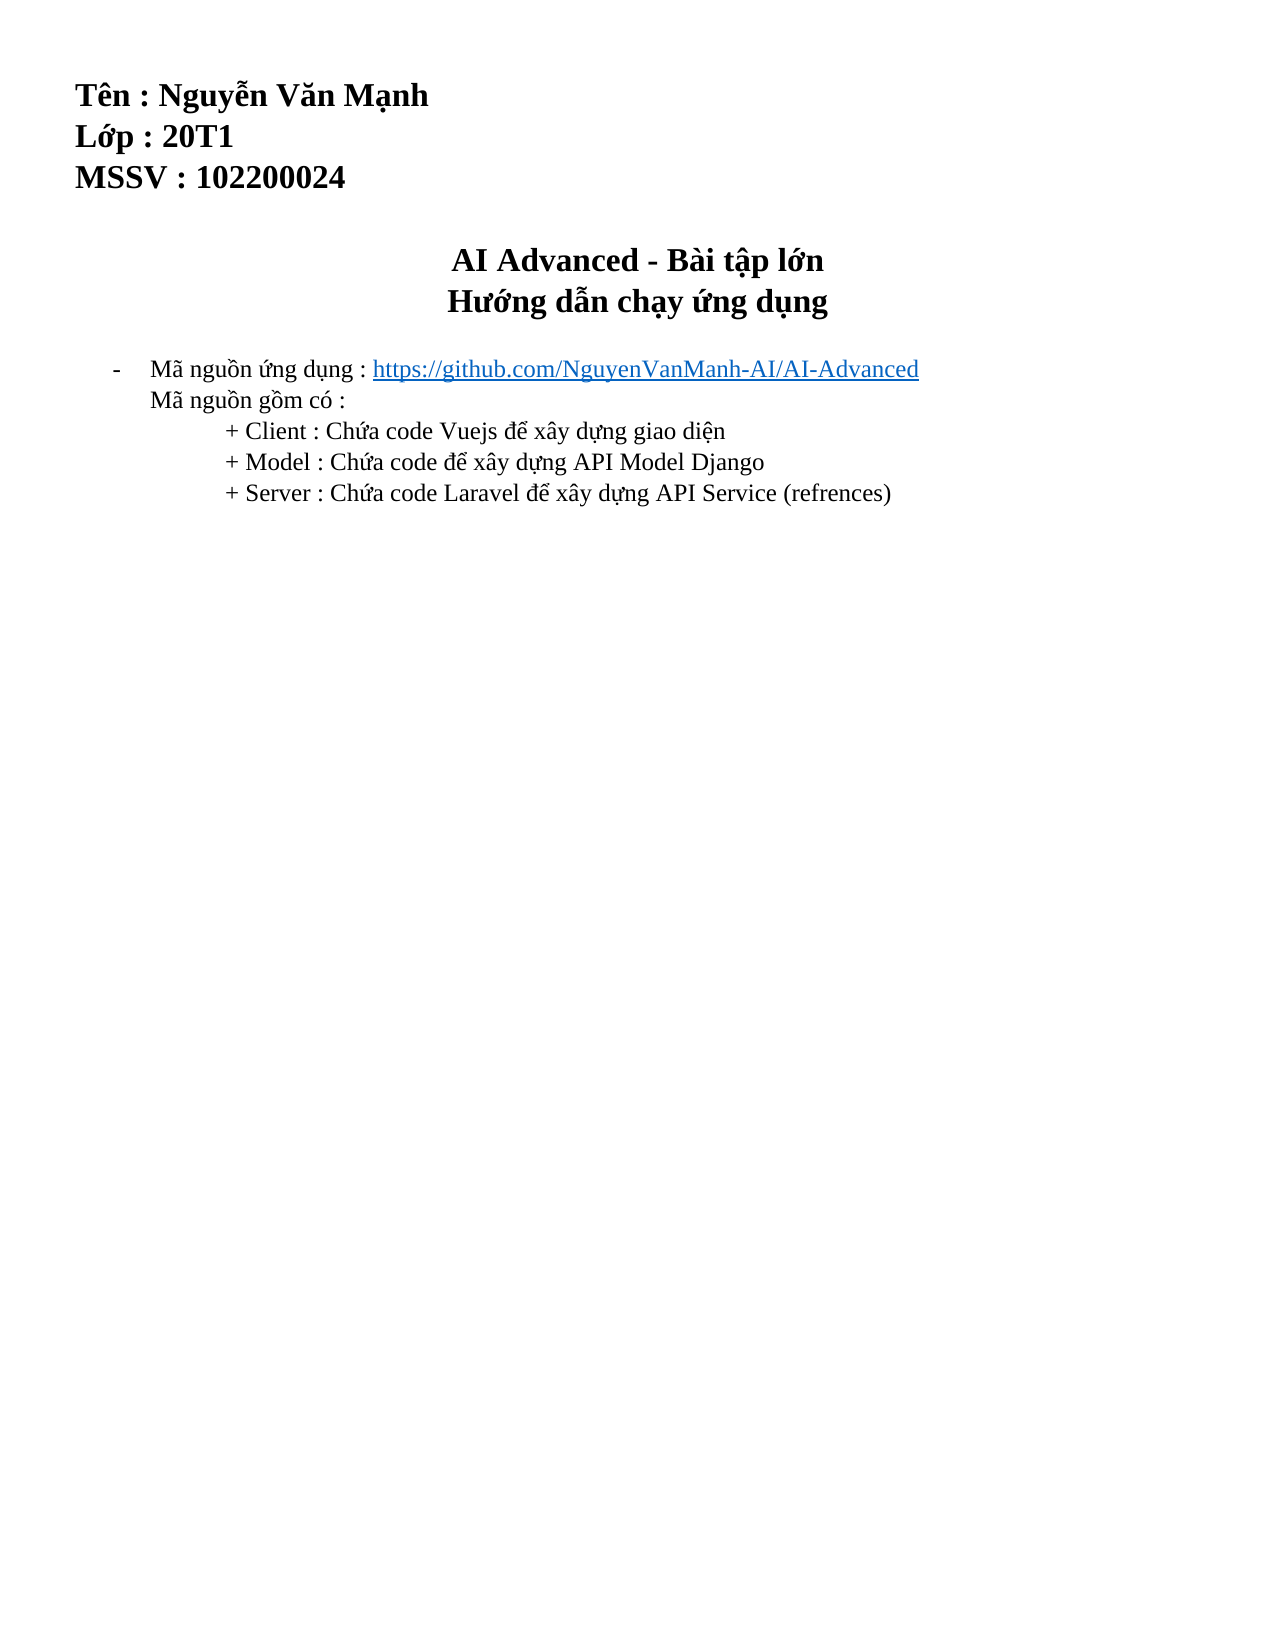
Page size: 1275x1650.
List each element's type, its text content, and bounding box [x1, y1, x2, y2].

text + Model : Chứa code để xây dựng API Model Django [75, 447, 1200, 476]
text Tên : Nguyễn Văn Mạnh [75, 75, 1200, 113]
text Lớp : 20T1 [75, 116, 1200, 155]
list Mã nguồn gồm có : [150, 385, 1200, 414]
list + Client : Chứa code Vuejs để xây dựng giao diện [150, 416, 1200, 445]
text + Server : Chứa code Laravel để xây dựng API Service (refrences) [75, 478, 1200, 507]
list Mã nguồn ứng dụng : https://github.com/NguyenVanManh-AI/AI-Advanced [112, 354, 1200, 383]
text AI Advanced - Bài tập lớn [75, 240, 1200, 279]
text MSSV : 102200024 [75, 158, 1200, 196]
text Hướng dẫn chạy ứng dụng [75, 282, 1200, 320]
